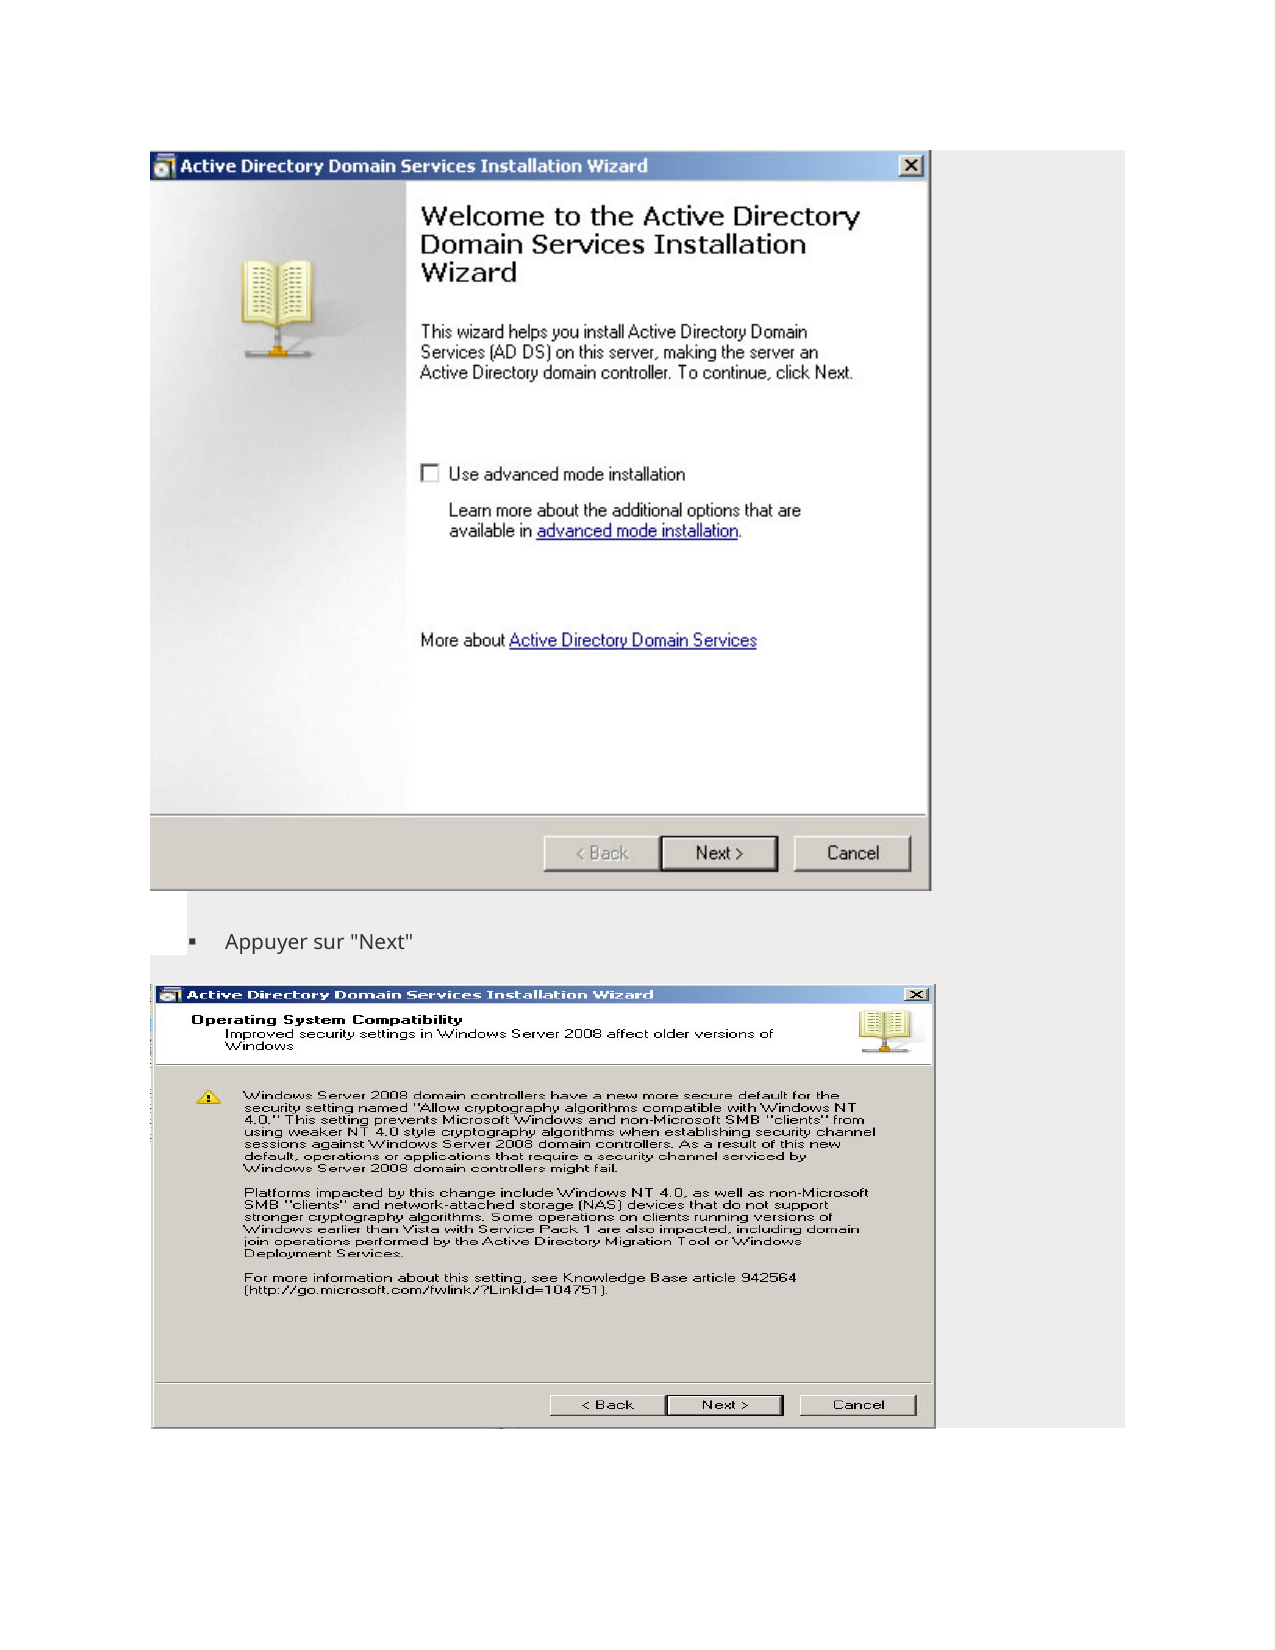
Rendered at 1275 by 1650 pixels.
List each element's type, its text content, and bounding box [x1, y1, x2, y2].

list Appuyer sur "Next" [187, 919, 1125, 956]
picture [150, 150, 932, 891]
picture [150, 984, 936, 1429]
